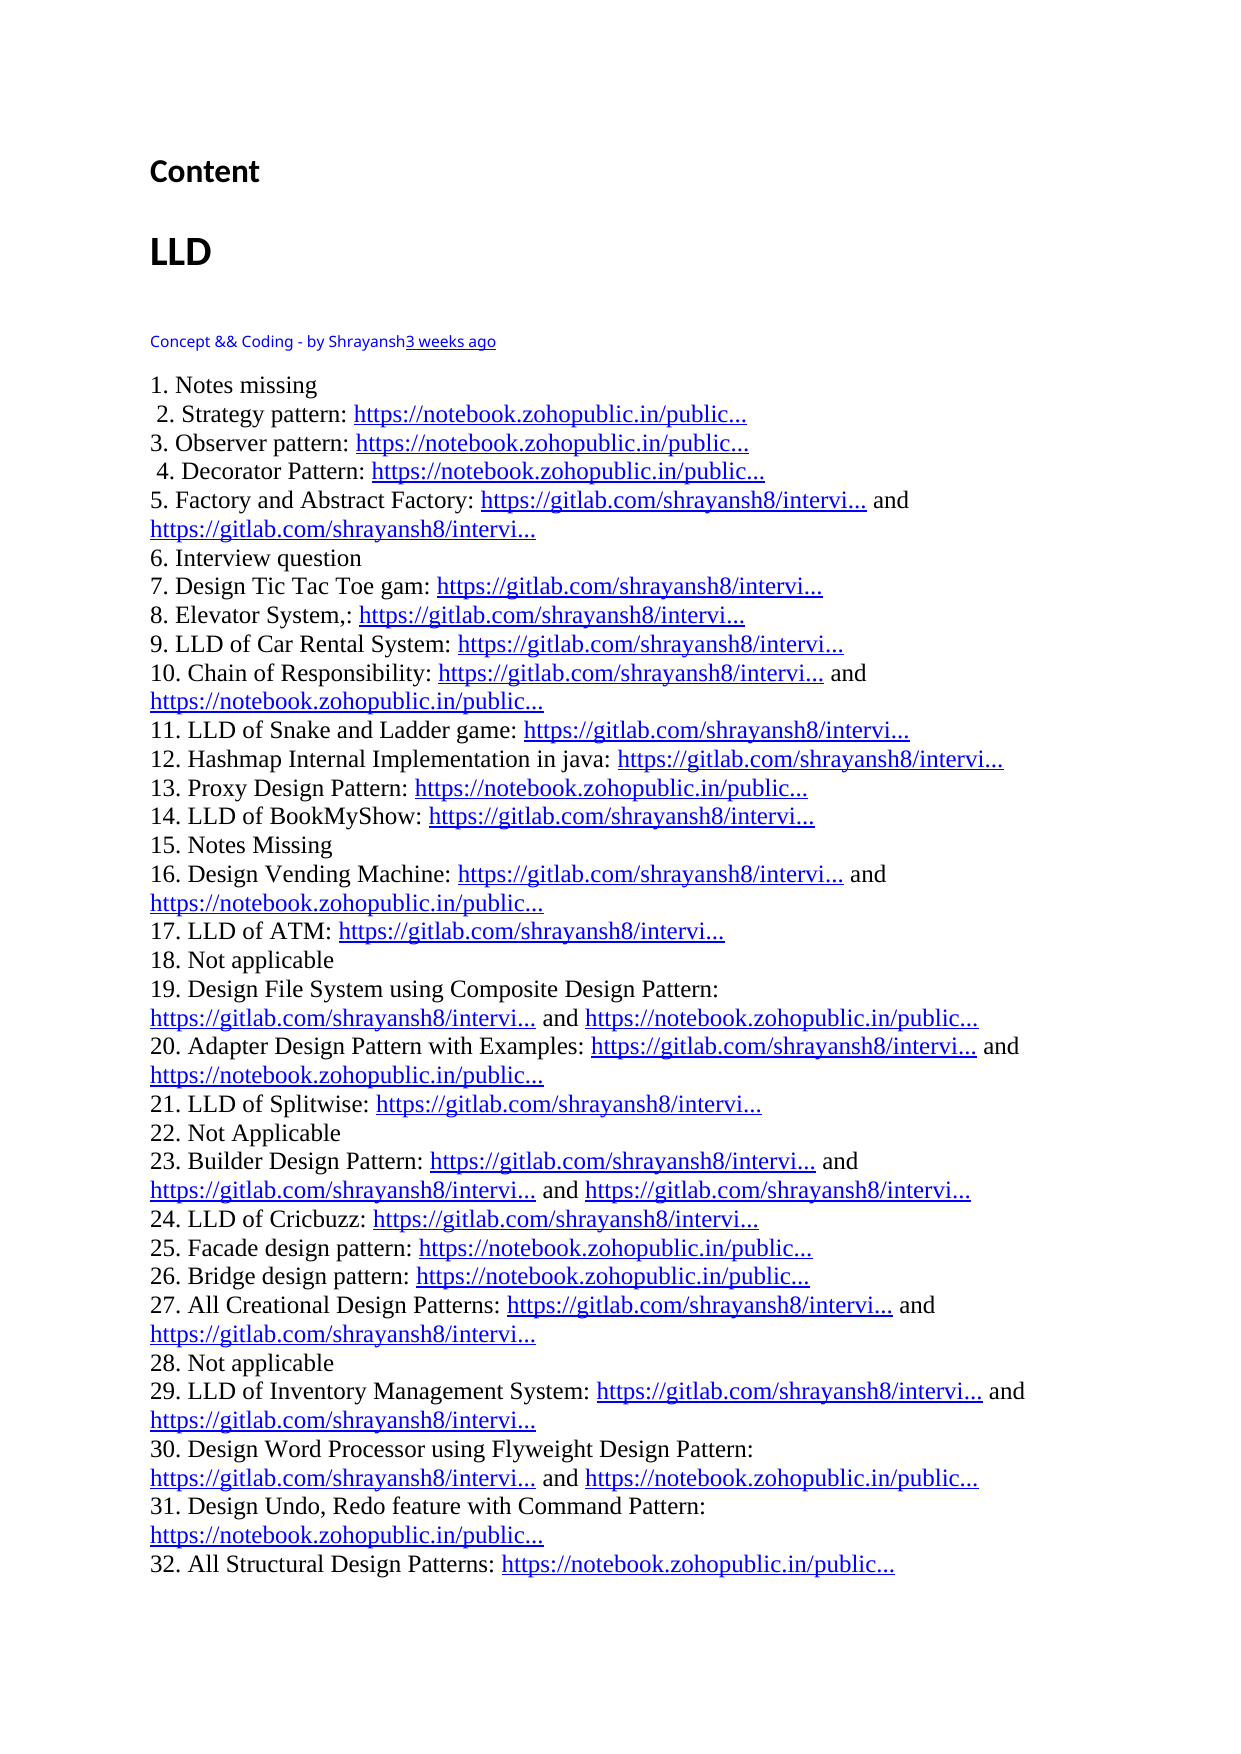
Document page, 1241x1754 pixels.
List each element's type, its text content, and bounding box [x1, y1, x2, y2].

text 23. Builder Design Pattern: https://gitlab.com/shrayansh8/intervi... and https://gitlab.com/shrayansh8/intervi... and https://gitlab.com/shrayansh8/intervi... [150, 1146, 1090, 1204]
text 32. All Structural Design Patterns: https://notebook.zohopublic.in/public... [150, 1549, 1090, 1578]
text 1. Notes missing [150, 370, 1090, 399]
text 4. Decorator Pattern: https://notebook.zohopublic.in/public... [150, 456, 1090, 485]
text 28. Not applicable [150, 1348, 1090, 1376]
text 12. Hashmap Internal Implementation in java: https://gitlab.com/shrayansh8/intervi... [150, 744, 1090, 773]
text 14. LLD of BookMyShow: https://gitlab.com/shrayansh8/intervi... [150, 801, 1090, 830]
text 18. Not applicable [150, 945, 1090, 974]
text 11. LLD of Snake and Ladder game: https://gitlab.com/shrayansh8/intervi... [150, 715, 1090, 744]
text 19. Design File System using Composite Design Pattern: https://gitlab.com/shrayansh8/intervi... and https://notebook.zohopublic.in/public... [150, 974, 1090, 1031]
text 13. Proxy Design Pattern: https://notebook.zohopublic.in/public... [150, 773, 1090, 801]
text 25. Facade design pattern: https://notebook.zohopublic.in/public... [150, 1233, 1090, 1261]
text 7. Design Tic Tac Toe gam: https://gitlab.com/shrayansh8/intervi... [150, 571, 1090, 600]
text 22. Not Applicable [150, 1118, 1090, 1146]
text 10. Chain of Responsibility: https://gitlab.com/shrayansh8/intervi... and https://notebook.zohopublic.in/public... [150, 658, 1090, 715]
text 26. Bridge design pattern: https://notebook.zohopublic.in/public... [150, 1261, 1090, 1290]
text 9. LLD of Car Rental System: https://gitlab.com/shrayansh8/intervi... [150, 629, 1090, 658]
text 16. Design Vending Machine: https://gitlab.com/shrayansh8/intervi... and https://notebook.zohopublic.in/public... [150, 859, 1090, 916]
text 8. Elevator System,: https://gitlab.com/shrayansh8/intervi... [150, 600, 1090, 629]
text 27. All Creational Design Patterns: https://gitlab.com/shrayansh8/intervi... and https://gitlab.com/shrayansh8/intervi... [150, 1290, 1090, 1348]
text 5. Factory and Abstract Factory: https://gitlab.com/shrayansh8/intervi... and https://gitlab.com/shrayansh8/intervi... [150, 485, 1090, 543]
text 15. Notes Missing [150, 830, 1090, 859]
text 24. LLD of Cricbuzz: https://gitlab.com/shrayansh8/intervi... [150, 1204, 1090, 1233]
text 31. Design Undo, Redo feature with Command Pattern: https://notebook.zohopublic.in/public... [150, 1491, 1090, 1549]
text 6. Interview question [150, 543, 1090, 571]
text 29. LLD of Inventory Management System: https://gitlab.com/shrayansh8/intervi... and https://gitlab.com/shrayansh8/intervi... [150, 1376, 1090, 1434]
text Content LLD Concept && Coding - by Shrayansh3 weeks ago [150, 150, 1090, 352]
text 17. LLD of ATM: https://gitlab.com/shrayansh8/intervi... [150, 916, 1090, 945]
text 20. Adapter Design Pattern with Examples: https://gitlab.com/shrayansh8/intervi... and https://notebook.zohopublic.in/public... [150, 1031, 1090, 1089]
text 21. LLD of Splitwise: https://gitlab.com/shrayansh8/intervi... [150, 1089, 1090, 1118]
text 3. Observer pattern: https://notebook.zohopublic.in/public... [150, 428, 1090, 456]
text 2. Strategy pattern: https://notebook.zohopublic.in/public... [150, 399, 1090, 428]
text 30. Design Word Processor using Flyweight Design Pattern: https://gitlab.com/shrayansh8/intervi... and https://notebook.zohopublic.in/public... [150, 1434, 1090, 1491]
